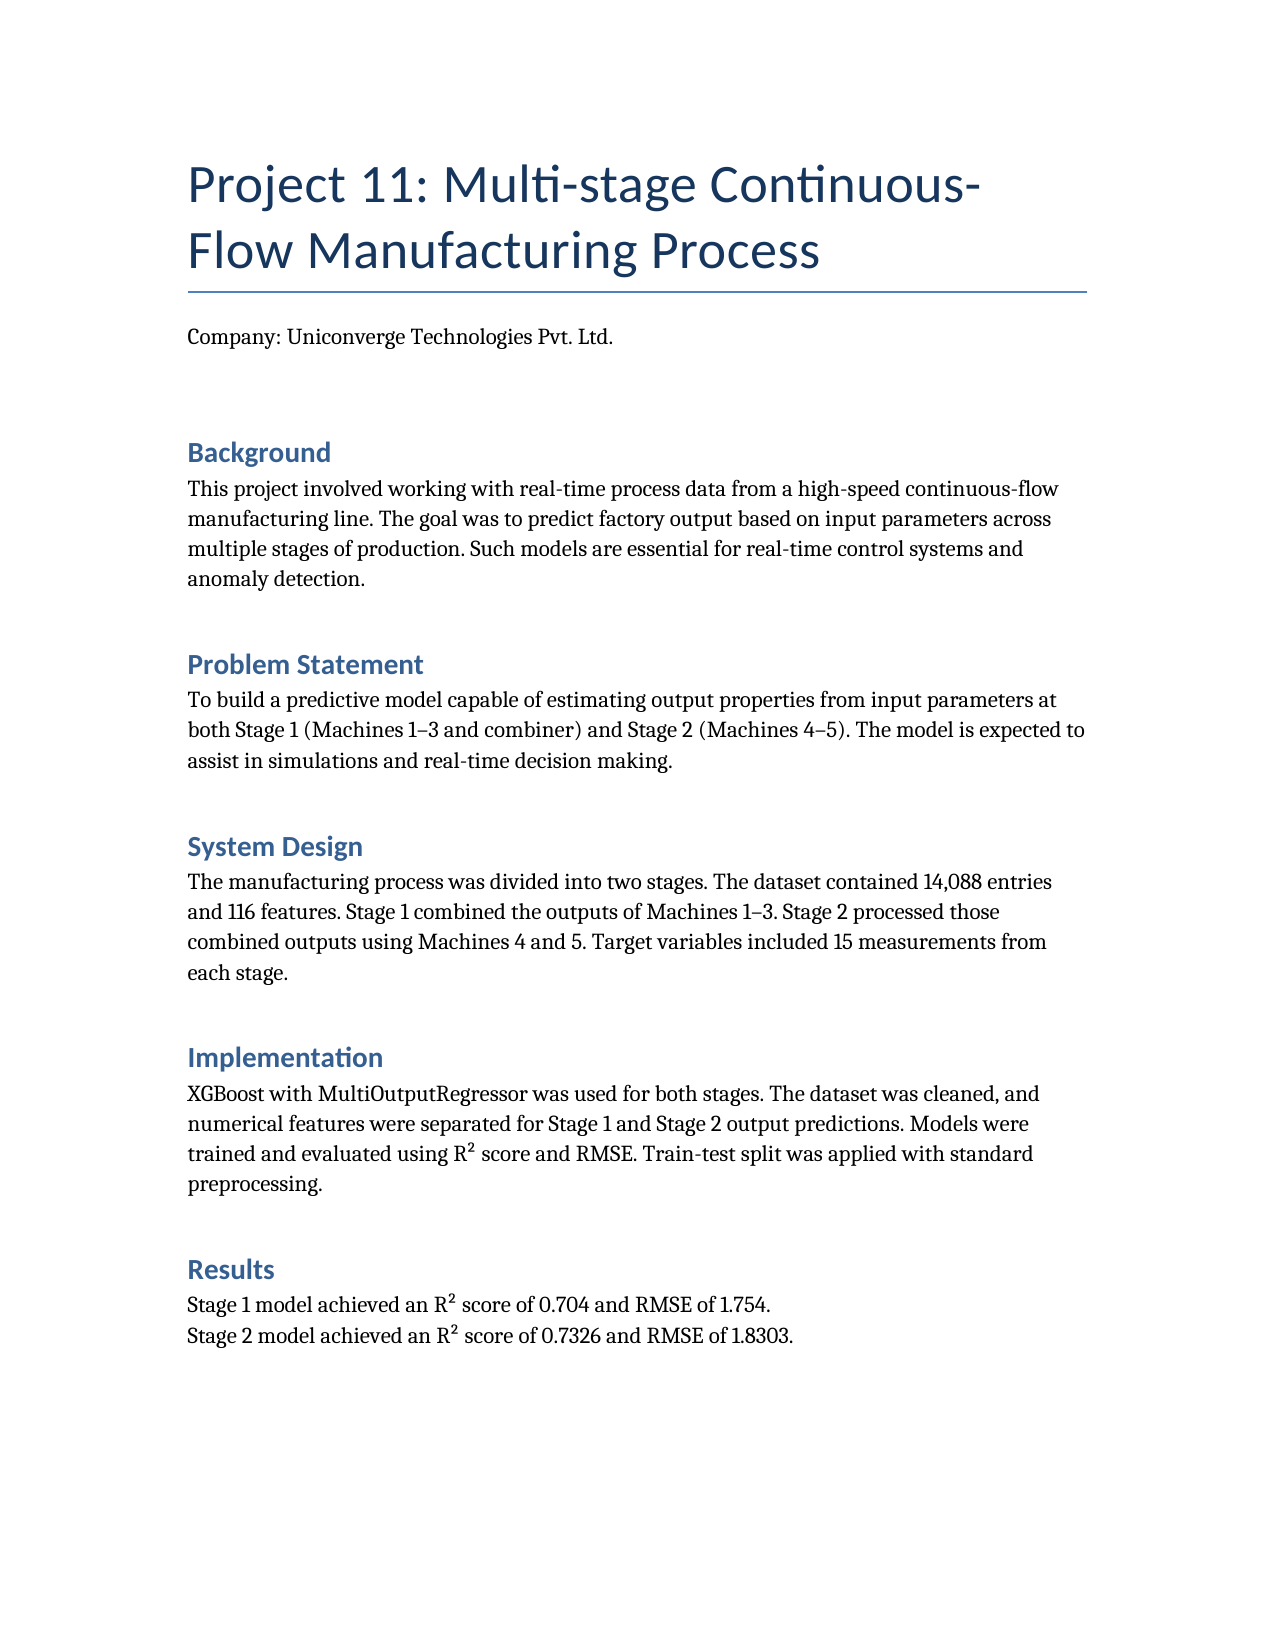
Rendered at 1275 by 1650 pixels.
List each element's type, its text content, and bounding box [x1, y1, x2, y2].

text To build a predictive model capable of estimating output properties from input parameters at both Stage 1 (Machines 1–3 and combiner) and Stage 2 (Machines 4–5). The model is expected to assist in simulations and real-time decision making. [187, 687, 1087, 774]
title Project 11: Multi-stage Continuous-Flow Manufacturing Process [187, 150, 1087, 293]
subtitle Background [187, 434, 1087, 470]
subtitle System Design [187, 828, 1087, 863]
subtitle Implementation [187, 1039, 1087, 1075]
text Company: Uniconverge Technologies Pvt. Ltd. [187, 324, 1087, 381]
subtitle Results [187, 1251, 1087, 1287]
text XGBoost with MultiOutputRegressor was used for both stages. The dataset was cleaned, and numerical features were separated for Stage 1 and Stage 2 output predictions. Models were trained and evaluated using R² score and RMSE. Train-test split was applied with standard preprocessing. [187, 1080, 1087, 1197]
subtitle Problem Statement [187, 646, 1087, 682]
text This project involved working with real-time process data from a high-speed continuous-flow manufacturing line. The goal was to predict factory output based on input parameters across multiple stages of production. Such models are essential for real-time control systems and anomaly detection. [187, 475, 1087, 592]
text Stage 1 model achieved an R² score of 0.704 and RMSE of 1.754. Stage 2 model achieved an R² score of 0.7326 and RMSE of 1.8303. [187, 1292, 1087, 1349]
text The manufacturing process was divided into two stages. The dataset contained 14,088 entries and 116 features. Stage 1 combined the outputs of Machines 1–3. Stage 2 processed those combined outputs using Machines 4 and 5. Target variables included 15 measurements from each stage. [187, 869, 1087, 986]
